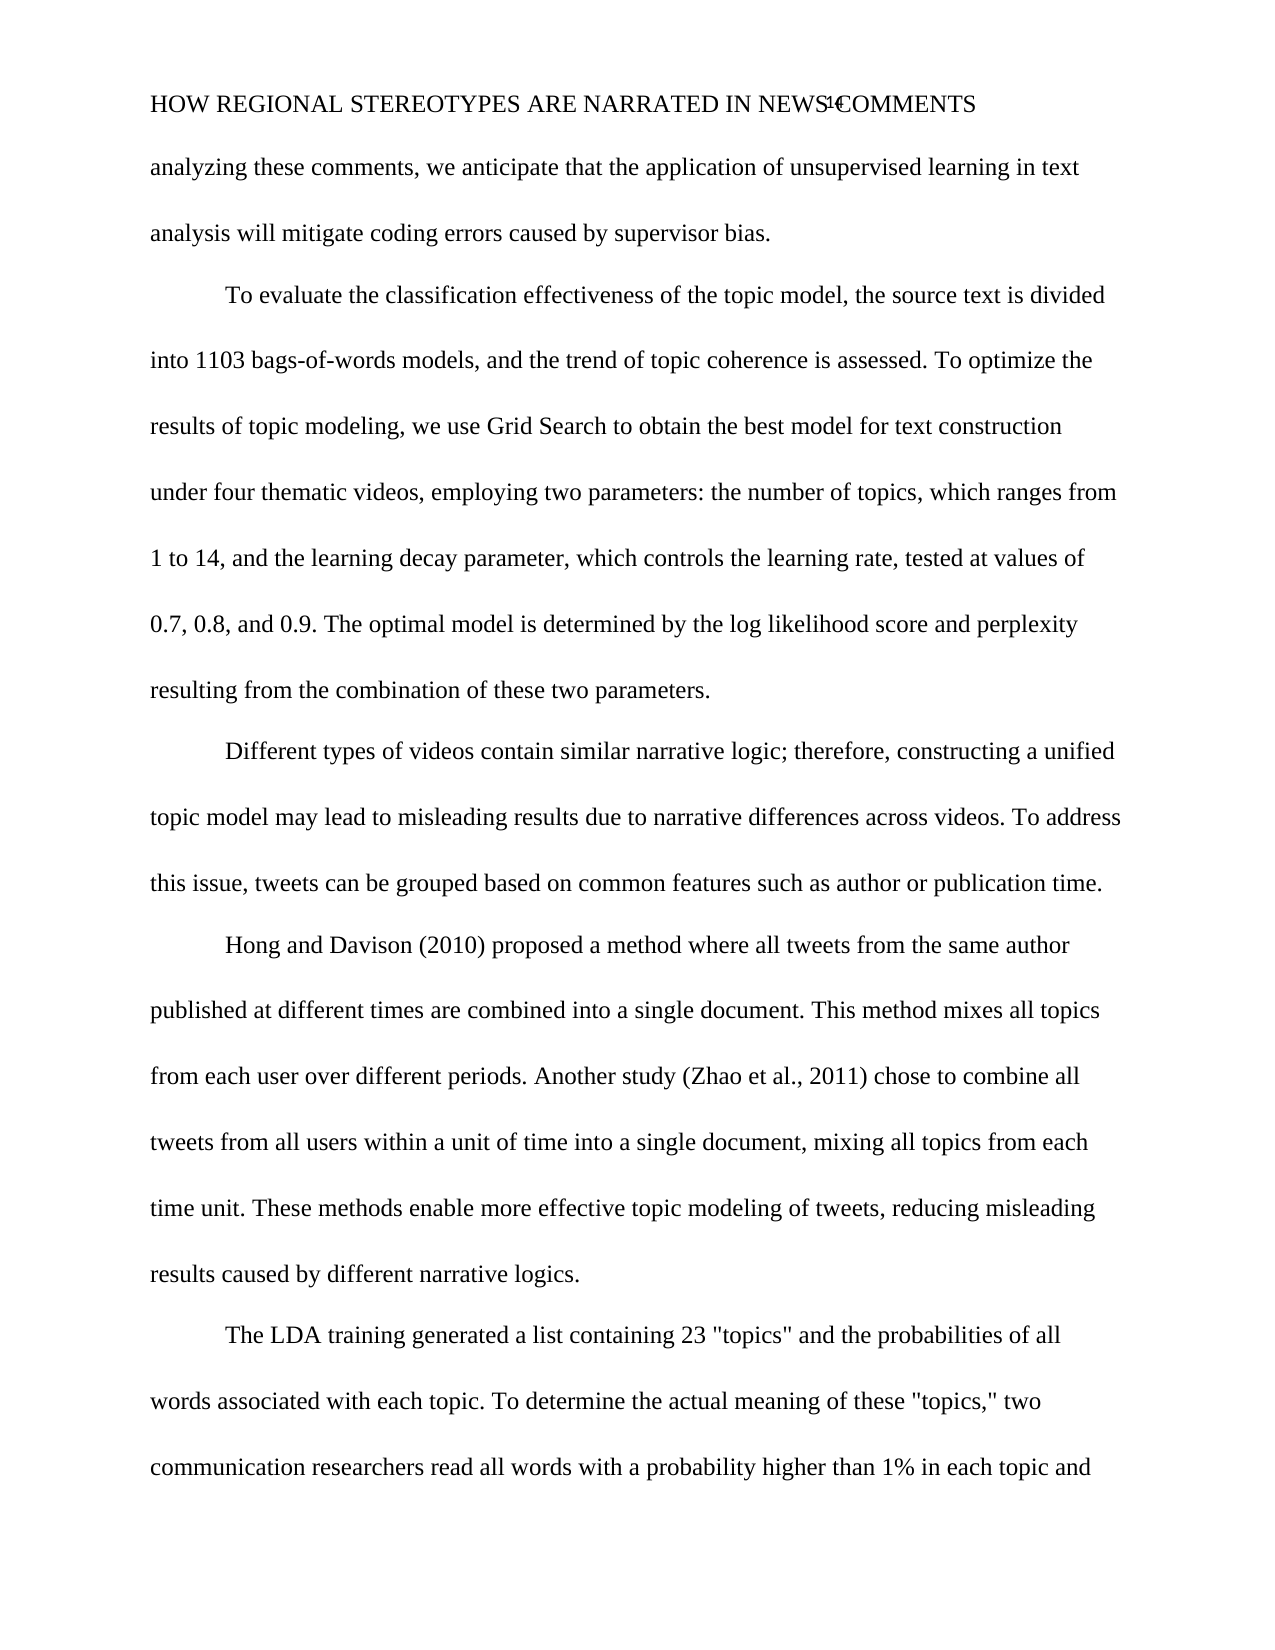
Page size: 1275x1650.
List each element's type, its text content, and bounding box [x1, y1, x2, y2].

text To evaluate the classification effectiveness of the topic model, the source text is divided into 1103 bags-of-words models, and the trend of topic coherence is assessed. To optimize the results of topic modeling, we use Grid Search to obtain the best model for text construction under four thematic videos, employing two parameters: the number of topics, which ranges from 1 to 14, and the learning decay parameter, which controls the learning rate, tested at values of 0.7, 0.8, and 0.9. The optimal model is determined by the log likelihood score and perplexity resulting from the combination of these two parameters. [150, 278, 1125, 706]
text Different types of videos contain similar narrative logic; therefore, constructing a unified topic model may lead to misleading results due to narrative differences across videos. To address this issue, tweets can be grouped based on common features such as author or publication time. [150, 734, 1125, 899]
text Hong and Davison (2010) proposed a method where all tweets from the same author published at different times are combined into a single document. This method mixes all topics from each user over different periods. Another study (Zhao et al., 2011) chose to combine all tweets from all users within a unit of time into a single document, mixing all topics from each time unit. These methods enable more effective topic modeling of tweets, reducing misleading results caused by different narrative logics. [150, 928, 1125, 1290]
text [150, 150, 1125, 249]
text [150, 1318, 1125, 1483]
